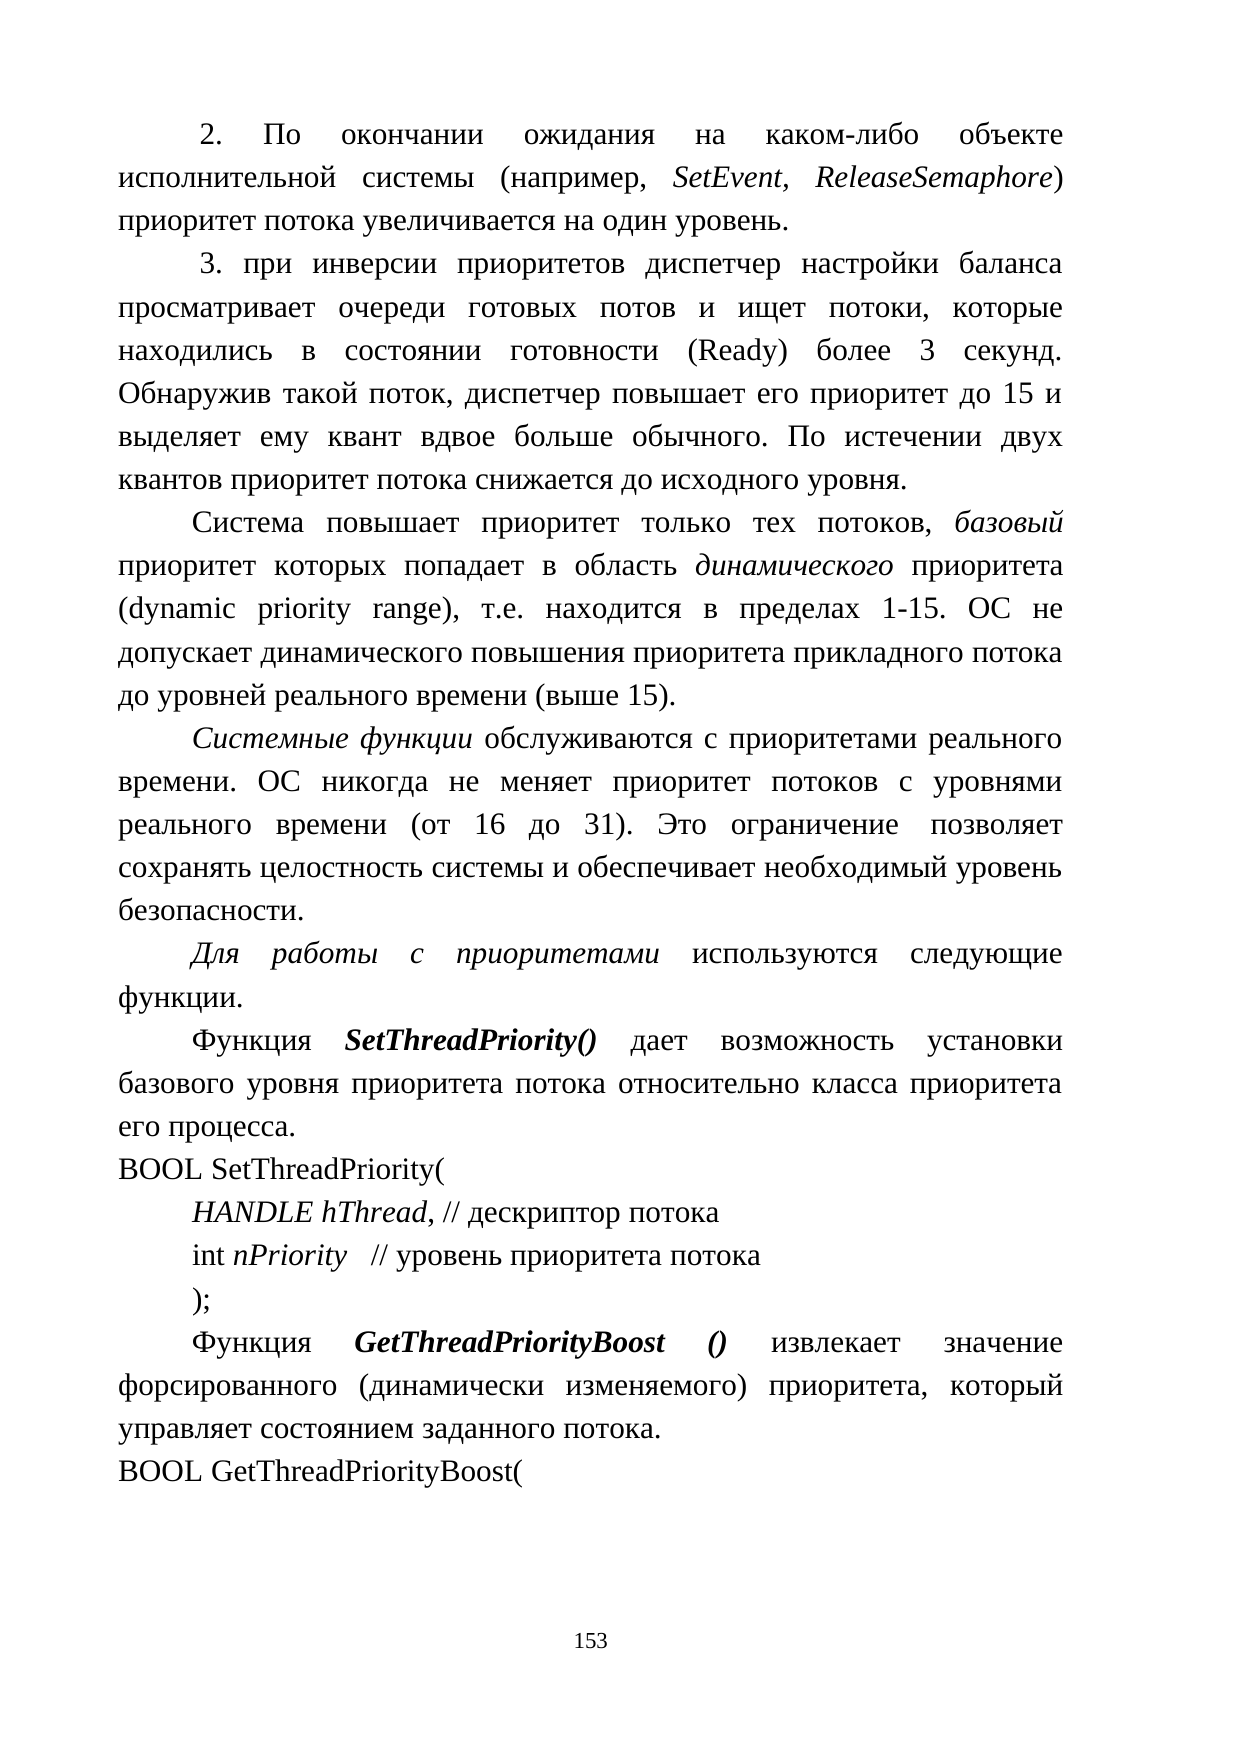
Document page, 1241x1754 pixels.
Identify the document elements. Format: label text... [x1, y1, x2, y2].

text HANDLE hThread, // дескриптор потока [192, 1194, 1146, 1229]
text int nPriority // уровень приоритета потока [192, 1237, 1146, 1273]
text Системные функции обслуживаются с приоритетами реального времени. ОС никогда не меняет приоритет потоков с уровнями реального времени (от 16 до 31). Это ограничение позволяет сохранять целостность системы и обеспечивает необходимый уровень безопасности. [118, 719, 1063, 927]
text Система повышает приоритет только тех потоков, базовый приоритет которых попадает в область динамического приоритета (dynamic priority range), т.е. находится в пределах 1-15. ОС не допускает динамического повышения приоритета прикладного потока до уровней реального времени (выше 15). [118, 503, 1063, 712]
text BOOL SetThreadPriority( [118, 1151, 1146, 1186]
text Функция SetThreadPriority() дает возможность установки базового уровня приоритета потока относительно класса приоритета его процесса. [118, 1021, 1063, 1143]
text BOOL GetThreadPriorityBoost( [118, 1452, 1146, 1488]
text Функция GetThreadPriorityBoost () извлекает значение форсированного (динамически изменяемого) приоритета, который управляет состоянием заданного потока. [118, 1323, 1063, 1445]
list при инверсии приоритетов диспетчер настройки баланса просматривает очереди готовых потов и ищет потоки, которые находились в состоянии готовности (Ready) более 3 секунд. Обнаружив такой поток, диспетчер повышает его приоритет до 15 и выделяет ему квант вдвое больше обычного. По истечении двух квантов приоритет потока снижается до исходного уровня. [118, 245, 1063, 496]
text Для работы с приоритетами используются следующие функции. [118, 935, 1063, 1014]
list По окончании ожидания на каком-либо объекте исполнительной системы (например, SetEvent, ReleaseSemaphore) приоритет потока увеличивается на один уровень. [118, 115, 1063, 237]
text ); [192, 1280, 1146, 1316]
